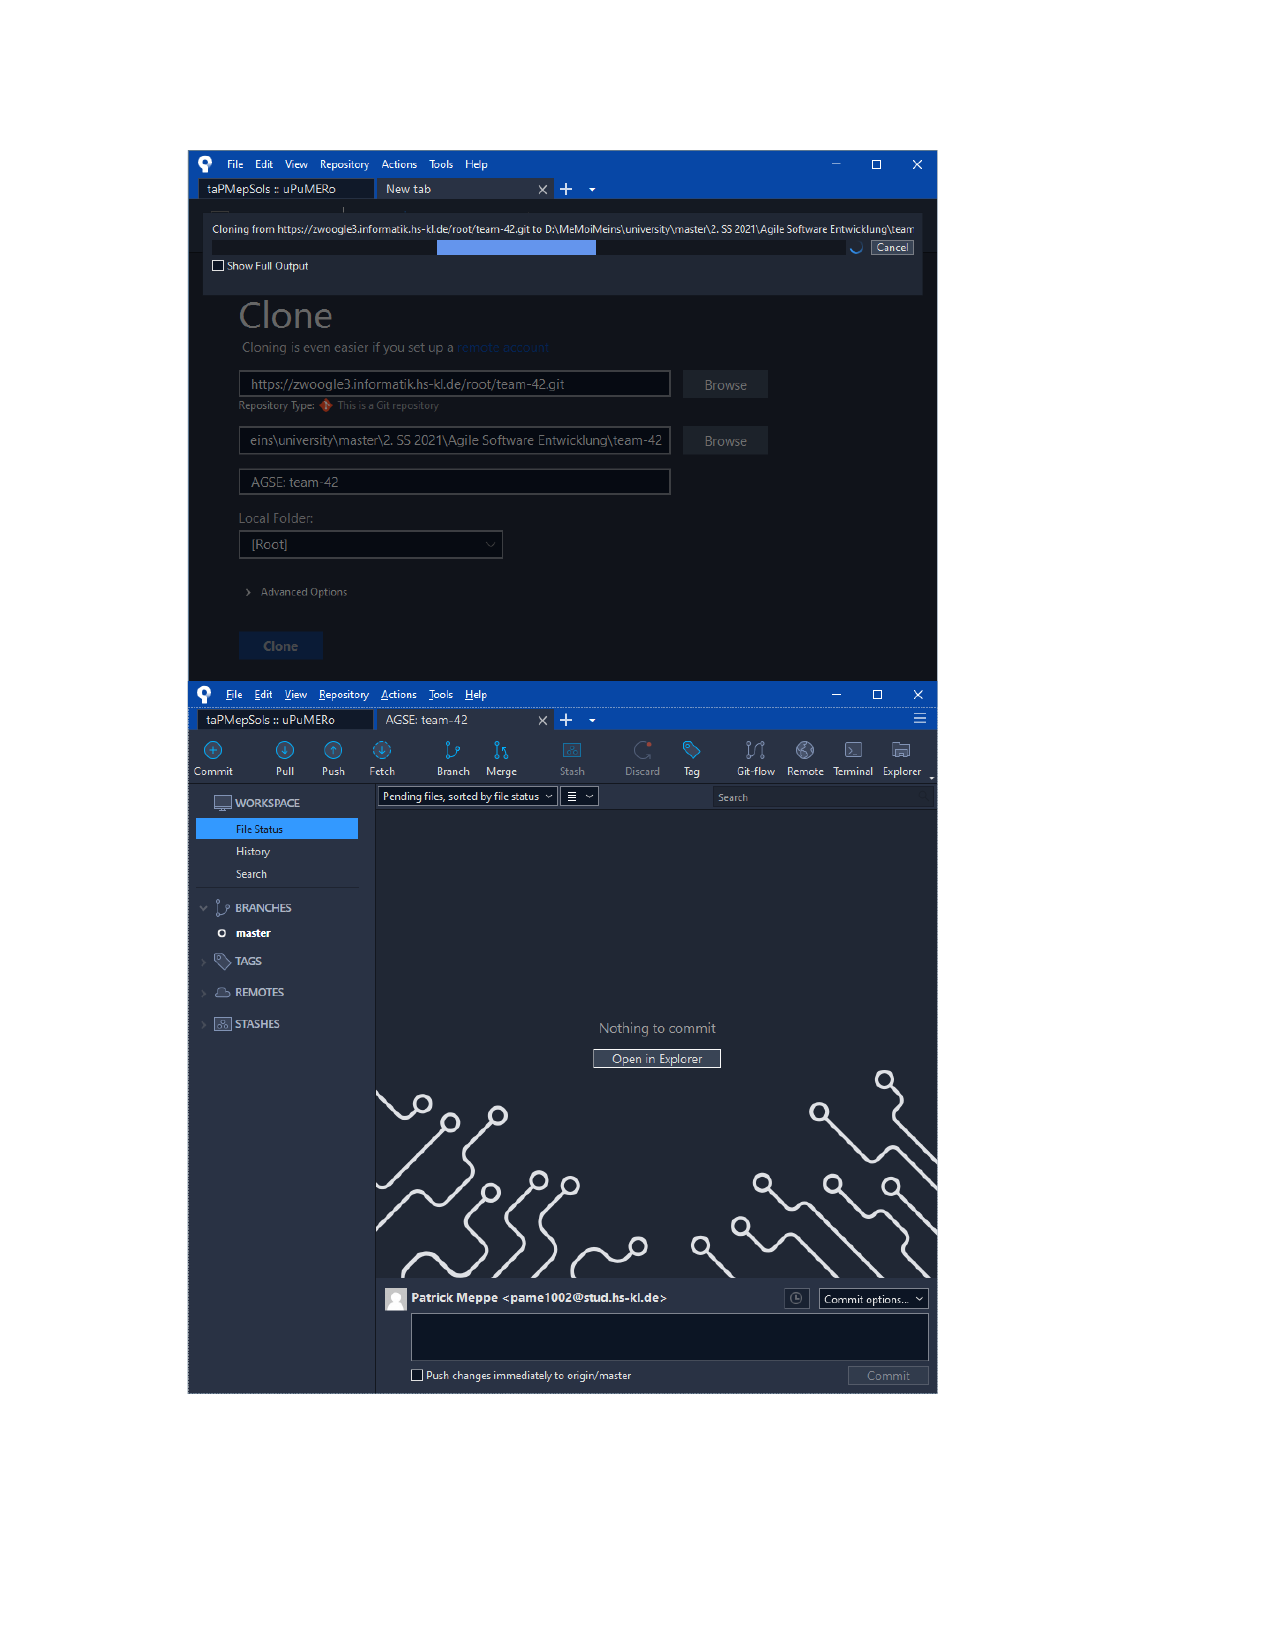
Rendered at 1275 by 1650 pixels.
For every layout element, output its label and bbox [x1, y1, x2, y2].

picture [187, 150, 938, 1394]
